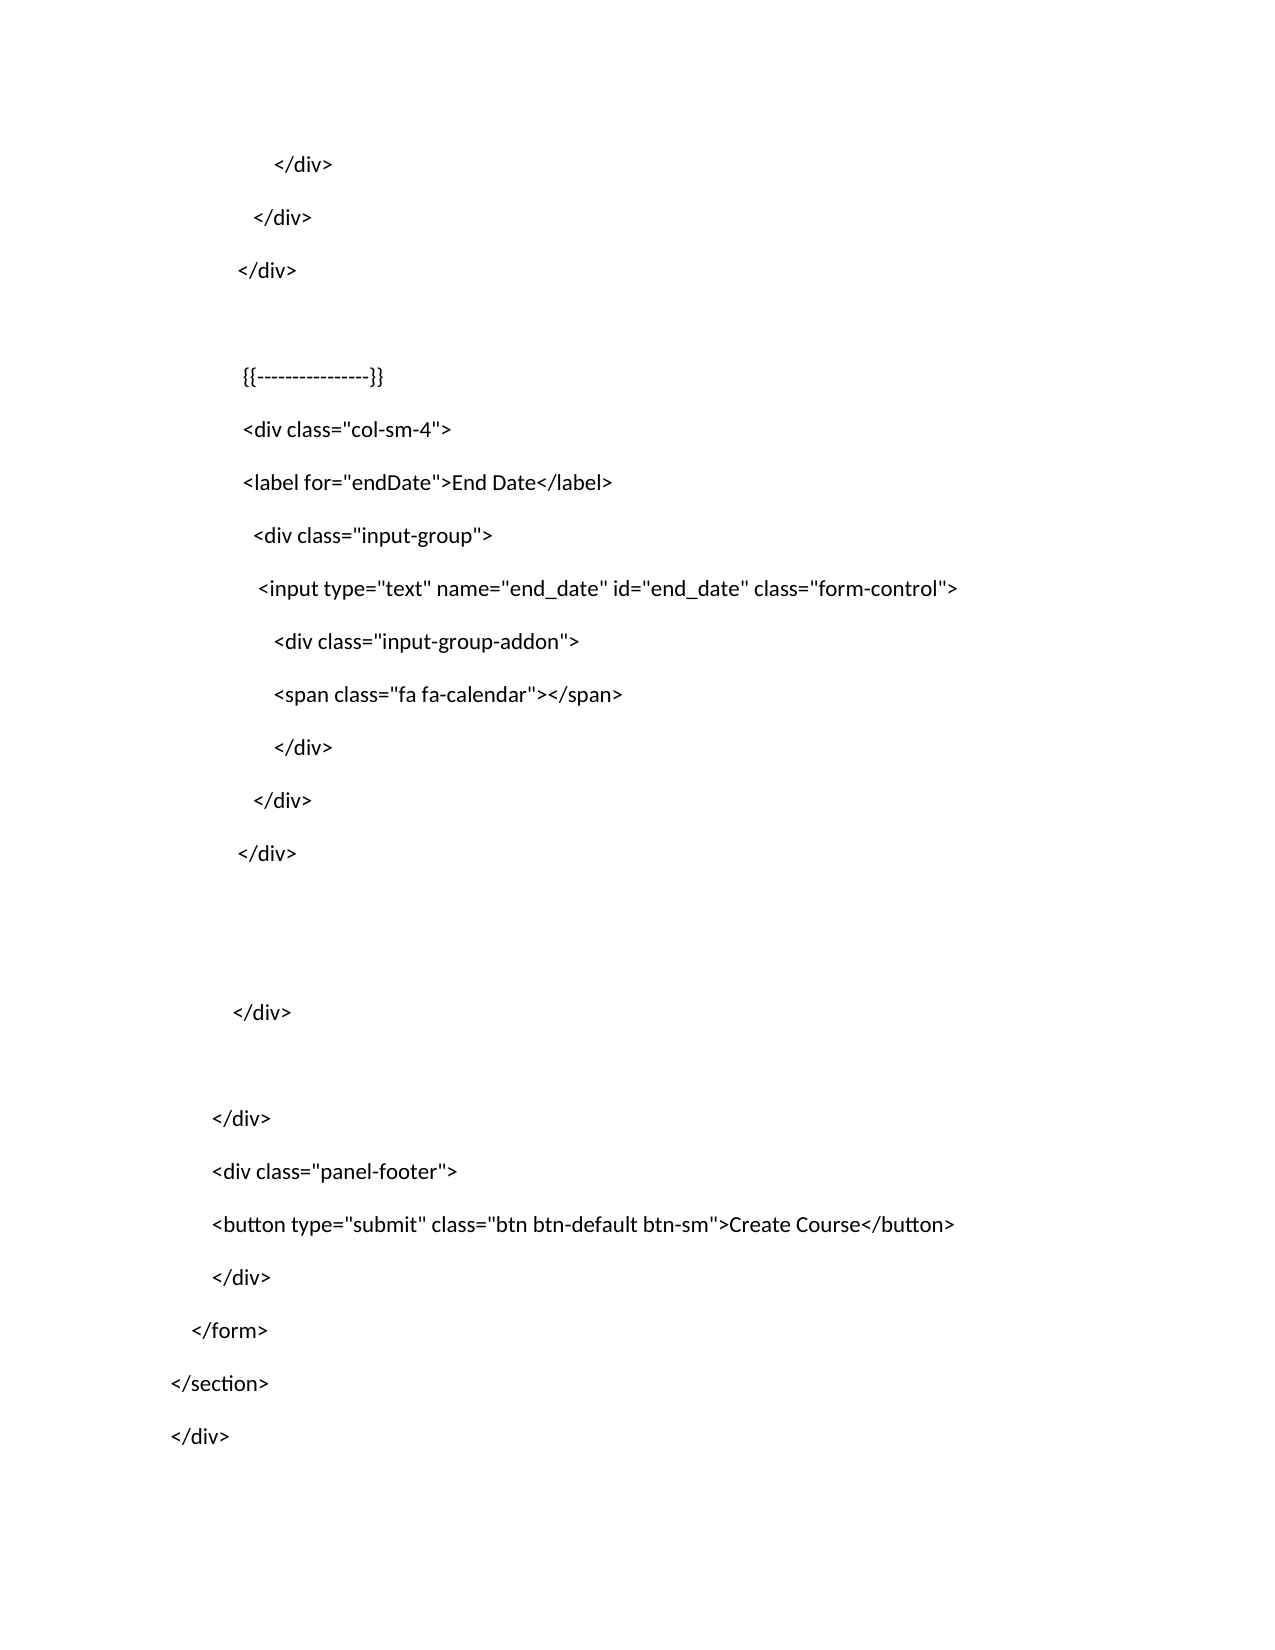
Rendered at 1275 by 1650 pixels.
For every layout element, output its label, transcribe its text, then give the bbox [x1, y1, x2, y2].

text <div class="input-group"> [150, 521, 1125, 549]
text </form> [150, 1316, 1125, 1344]
text </div> [150, 203, 1125, 231]
text <input type="text" name="end_date" id="end_date" class="form-control"> [150, 574, 1125, 602]
text </div> [150, 786, 1125, 814]
text </section> [150, 1369, 1125, 1397]
text <div class="panel-footer"> [150, 1157, 1125, 1185]
text <button type="submit" class="btn btn-default btn-sm">Create Course</button> [150, 1210, 1125, 1238]
text </div> [150, 839, 1125, 867]
text {{----------------}} [150, 362, 1125, 390]
text <label for="endDate">End Date</label> [150, 468, 1125, 496]
text </div> [150, 1422, 1125, 1451]
text </div> [150, 998, 1125, 1026]
text <div class="col-sm-4"> [150, 415, 1125, 443]
text </div> [150, 1263, 1125, 1291]
text </div> [150, 256, 1125, 284]
text <span class="fa fa-calendar"></span> [150, 680, 1125, 708]
text </div> [150, 150, 1125, 178]
text </div> [150, 1104, 1125, 1132]
text </div> [150, 733, 1125, 761]
text <div class="input-group-addon"> [150, 627, 1125, 655]
